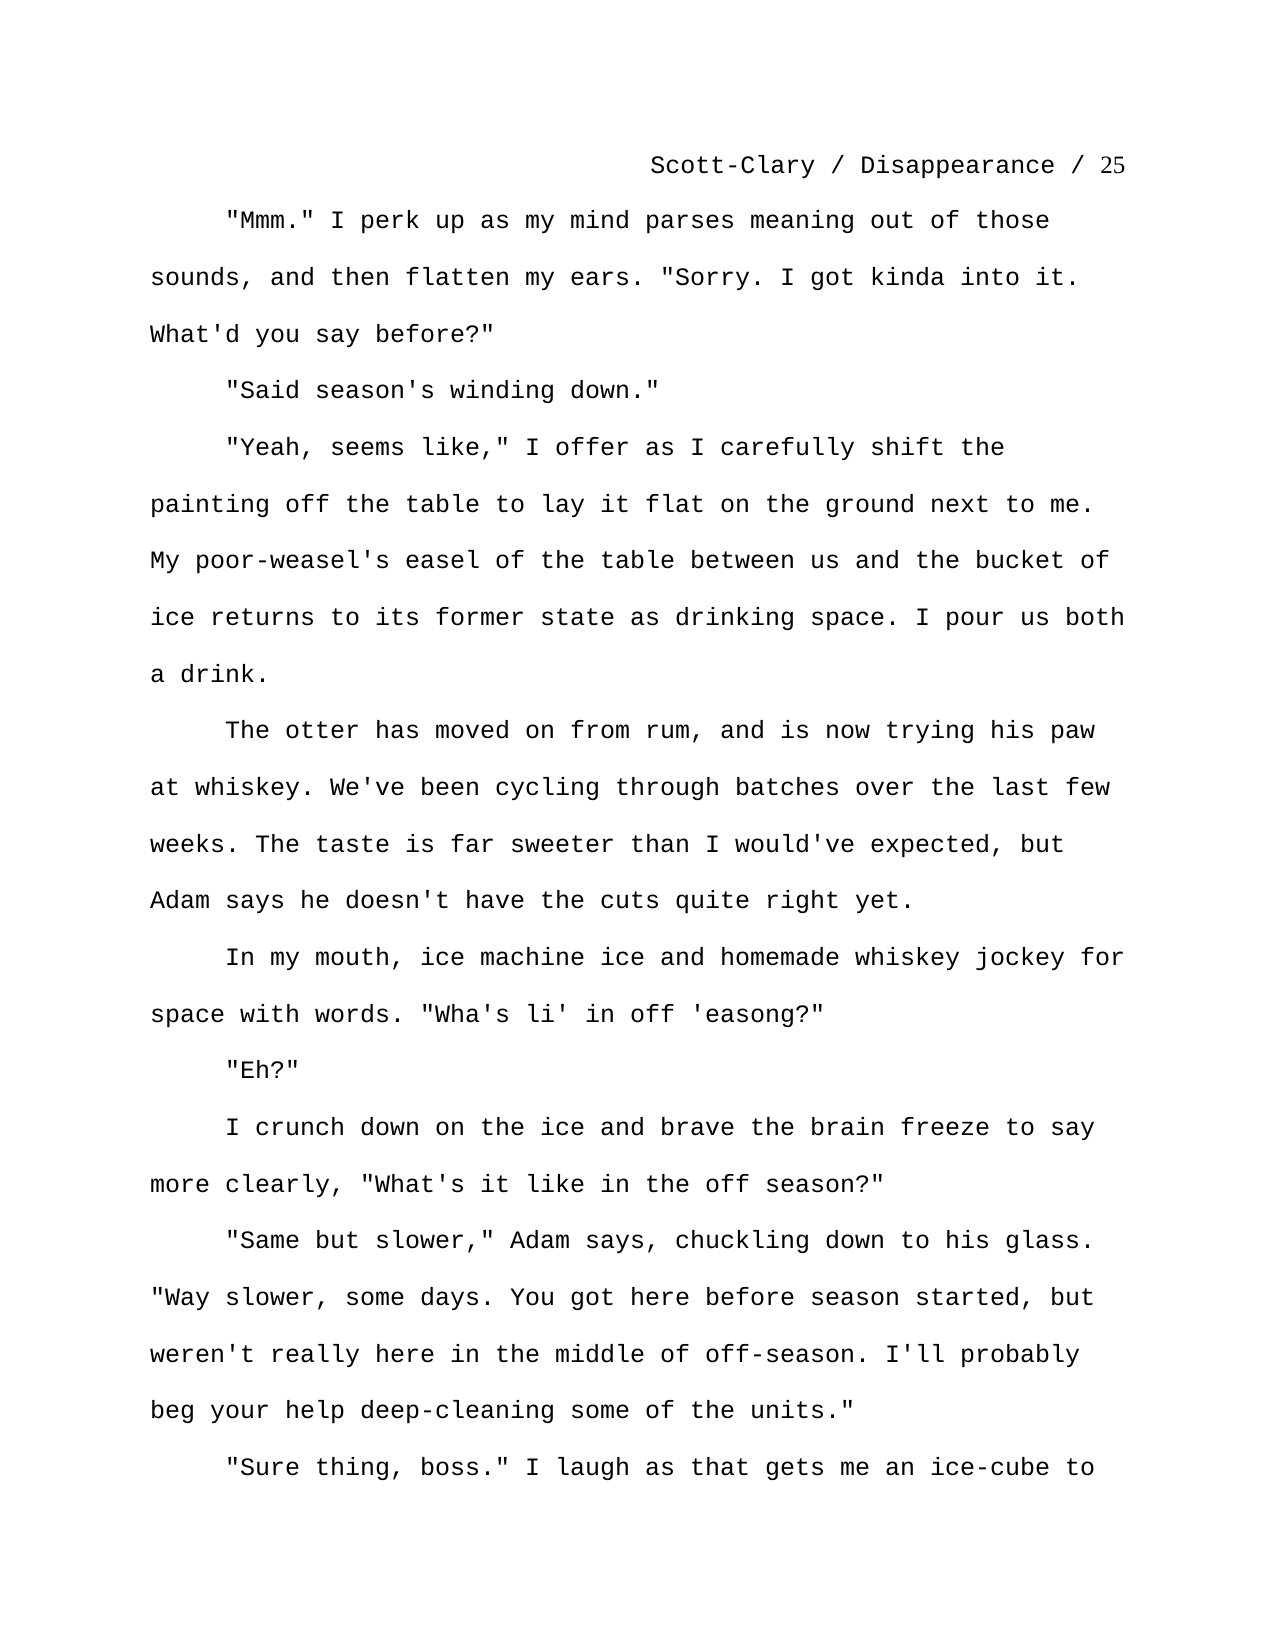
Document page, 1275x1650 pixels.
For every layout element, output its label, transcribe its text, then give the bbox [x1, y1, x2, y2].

text "Eh?" [150, 1058, 1125, 1086]
text I crunch down on the ice and brave the brain freeze to say more clearly, "What's it like in the off season?" [150, 1114, 1125, 1199]
text "Said season's winding down." [150, 378, 1125, 406]
text "Sure thing, boss." I laugh as that gets me an ice-cube to the face. "Fine. Sure thing, master." [150, 1454, 1125, 1483]
text "Same but slower," Adam says, chuckling down to his glass. "Way slower, some days. You got here before season started, but weren't really here in the middle of off-season. I'll probably beg your help deep-cleaning some of the units." [150, 1228, 1125, 1426]
text "Yeah, seems like," I offer as I carefully shift the painting off the table to lay it flat on the ground next to me. My poor-weasel's easel of the table between us and the bucket of ice returns to its former state as drinking space. I pour us both a drink. [150, 434, 1125, 689]
text The otter has moved on from rum, and is now trying his paw at whiskey. We've been cycling through batches over the last few weeks. The taste is far sweeter than I would've expected, but Adam says he doesn't have the cuts quite right yet. [150, 718, 1125, 916]
text In my mouth, ice machine ice and homemade whiskey jockey for space with words. "Wha's li' in off 'easong?" [150, 944, 1125, 1029]
text "Mmm." I perk up as my mind parses meaning out of those sounds, and then flatten my ears. "Sorry. I got kinda into it. What'd you say before?" [150, 208, 1125, 349]
